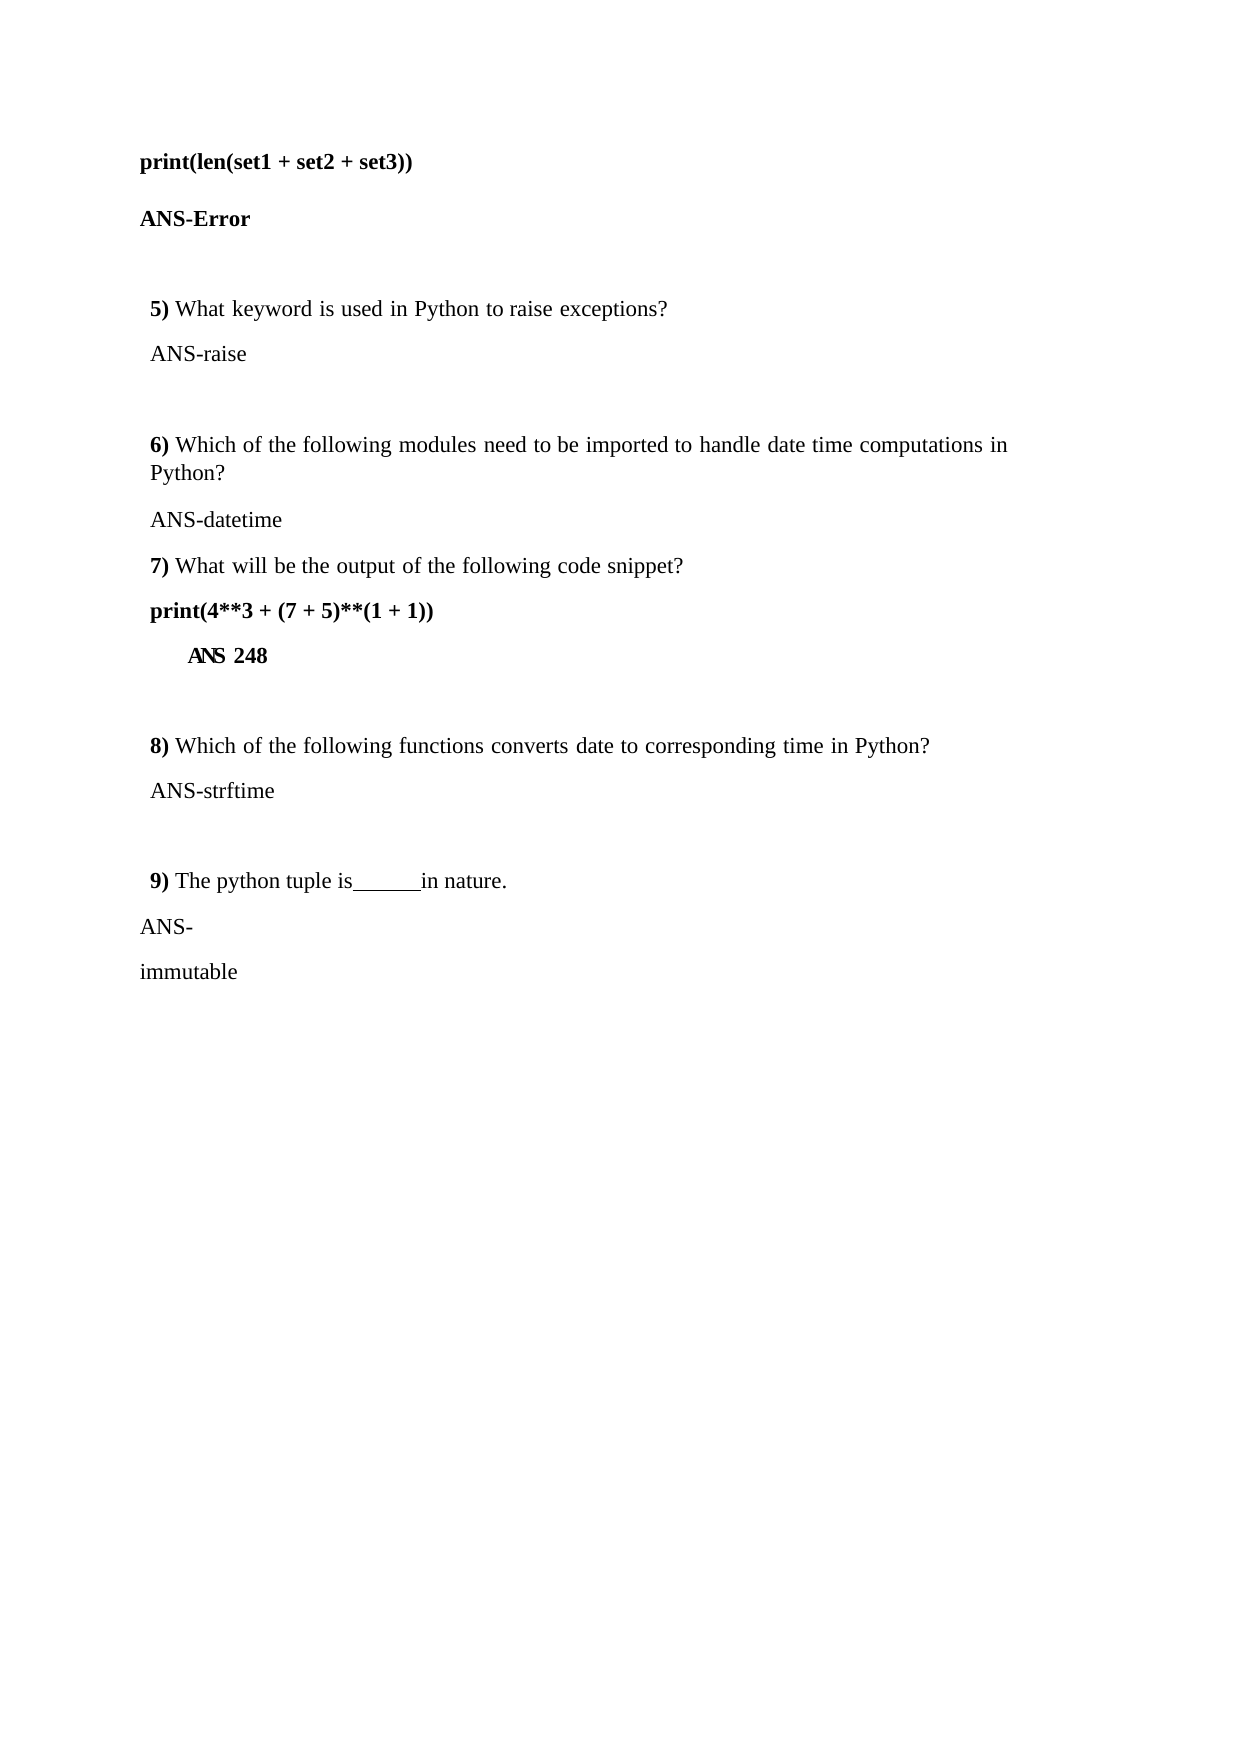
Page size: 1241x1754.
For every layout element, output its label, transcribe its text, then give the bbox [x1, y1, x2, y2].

list Which of the following modules need to be imported to handle date time computations in Python? [150, 431, 1012, 486]
list ANS-raise [150, 341, 1096, 367]
subtitle print(4**3 + (7 + 5)**(1 + 1)) ANS 248 [150, 579, 435, 669]
subtitle print(len(set1 + set2 + set3)) [139, 148, 1096, 174]
list Which of the following functions converts date to corresponding time in Python? [150, 732, 1096, 758]
subtitle ANS-Error [139, 206, 1096, 232]
list The python tuple is in nature. [150, 867, 1096, 894]
list ANS-strftime [150, 777, 1096, 804]
list What will be the output of the following code snippet? [150, 552, 1096, 578]
list ANS-immutable [139, 913, 268, 984]
list What keyword is used in Python to raise exceptions? [150, 295, 1096, 321]
list ANS-datetime [150, 506, 1096, 533]
